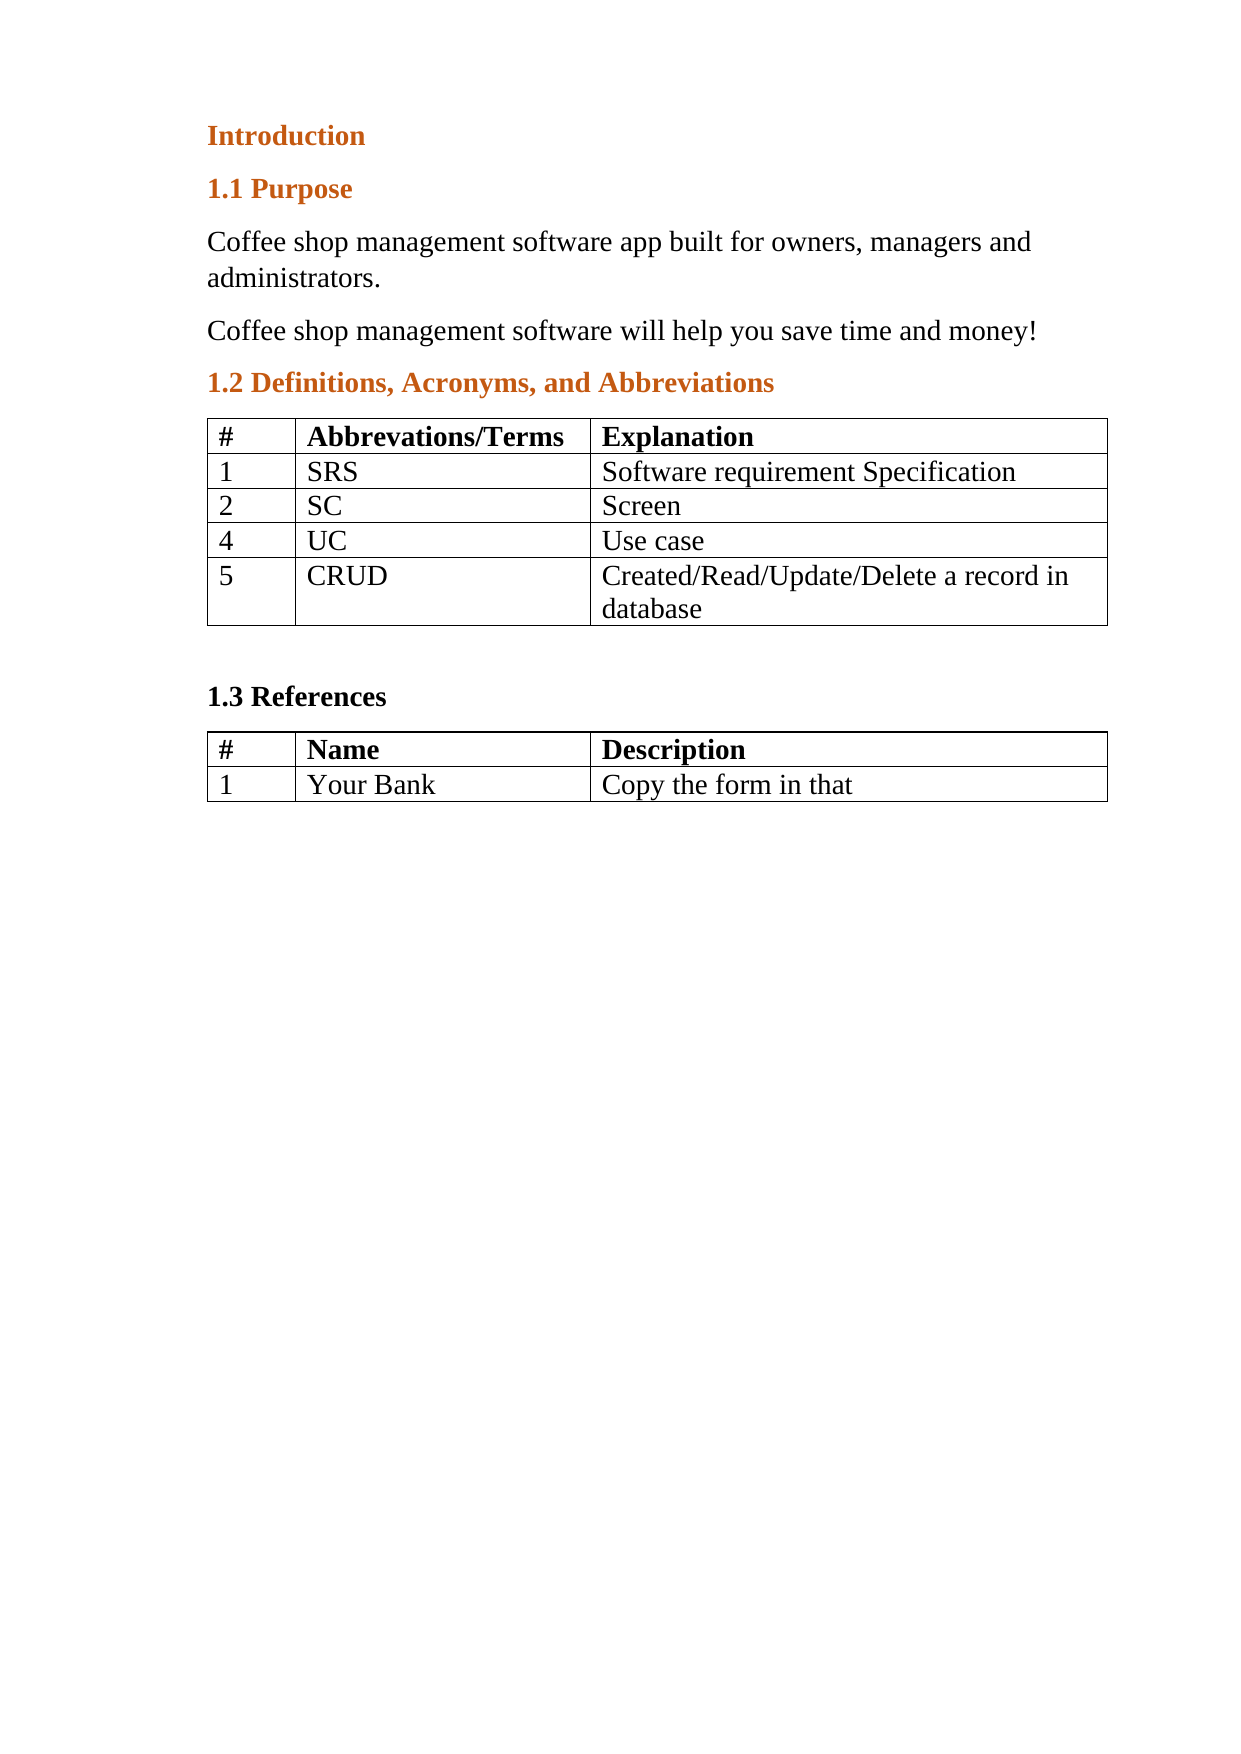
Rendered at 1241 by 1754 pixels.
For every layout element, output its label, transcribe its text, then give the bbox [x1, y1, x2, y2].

table_header Name [296, 733, 590, 766]
table_header Explanation [591, 419, 1107, 453]
table_cell 1 [208, 767, 295, 801]
table_cell Your Bank [296, 767, 590, 801]
table_header Abbrevations/Terms [296, 419, 590, 453]
table_cell 1 [208, 454, 295, 487]
table_header Description [591, 733, 1107, 766]
table_cell Copy the form in that [591, 767, 1107, 801]
text Coffee shop management software will help you save time and money! [207, 313, 1092, 346]
table_cell CRUD [296, 558, 590, 625]
table_header # [208, 733, 295, 766]
text Coffee shop management software app built for owners, managers and administrators. [207, 224, 1092, 293]
table_cell Screen [591, 489, 1107, 522]
table_cell UC [296, 523, 590, 557]
table_header # [208, 419, 295, 453]
text Introduction [207, 118, 1092, 152]
table_cell SRS [296, 454, 590, 487]
text 1.1 Purpose [207, 171, 1092, 204]
table_cell 2 [208, 489, 295, 522]
table_cell 5 [208, 558, 295, 625]
table_cell SC [296, 489, 590, 522]
table_cell Software requirement Specification [591, 454, 1107, 487]
table_cell 4 [208, 523, 295, 557]
table_cell Use case [591, 523, 1107, 557]
table_cell Created/Read/Update/Delete a record in database [591, 558, 1107, 625]
text 1.2 Definitions, Acronyms, and Abbreviations [207, 366, 1092, 399]
text 1.3 References [207, 679, 1092, 712]
